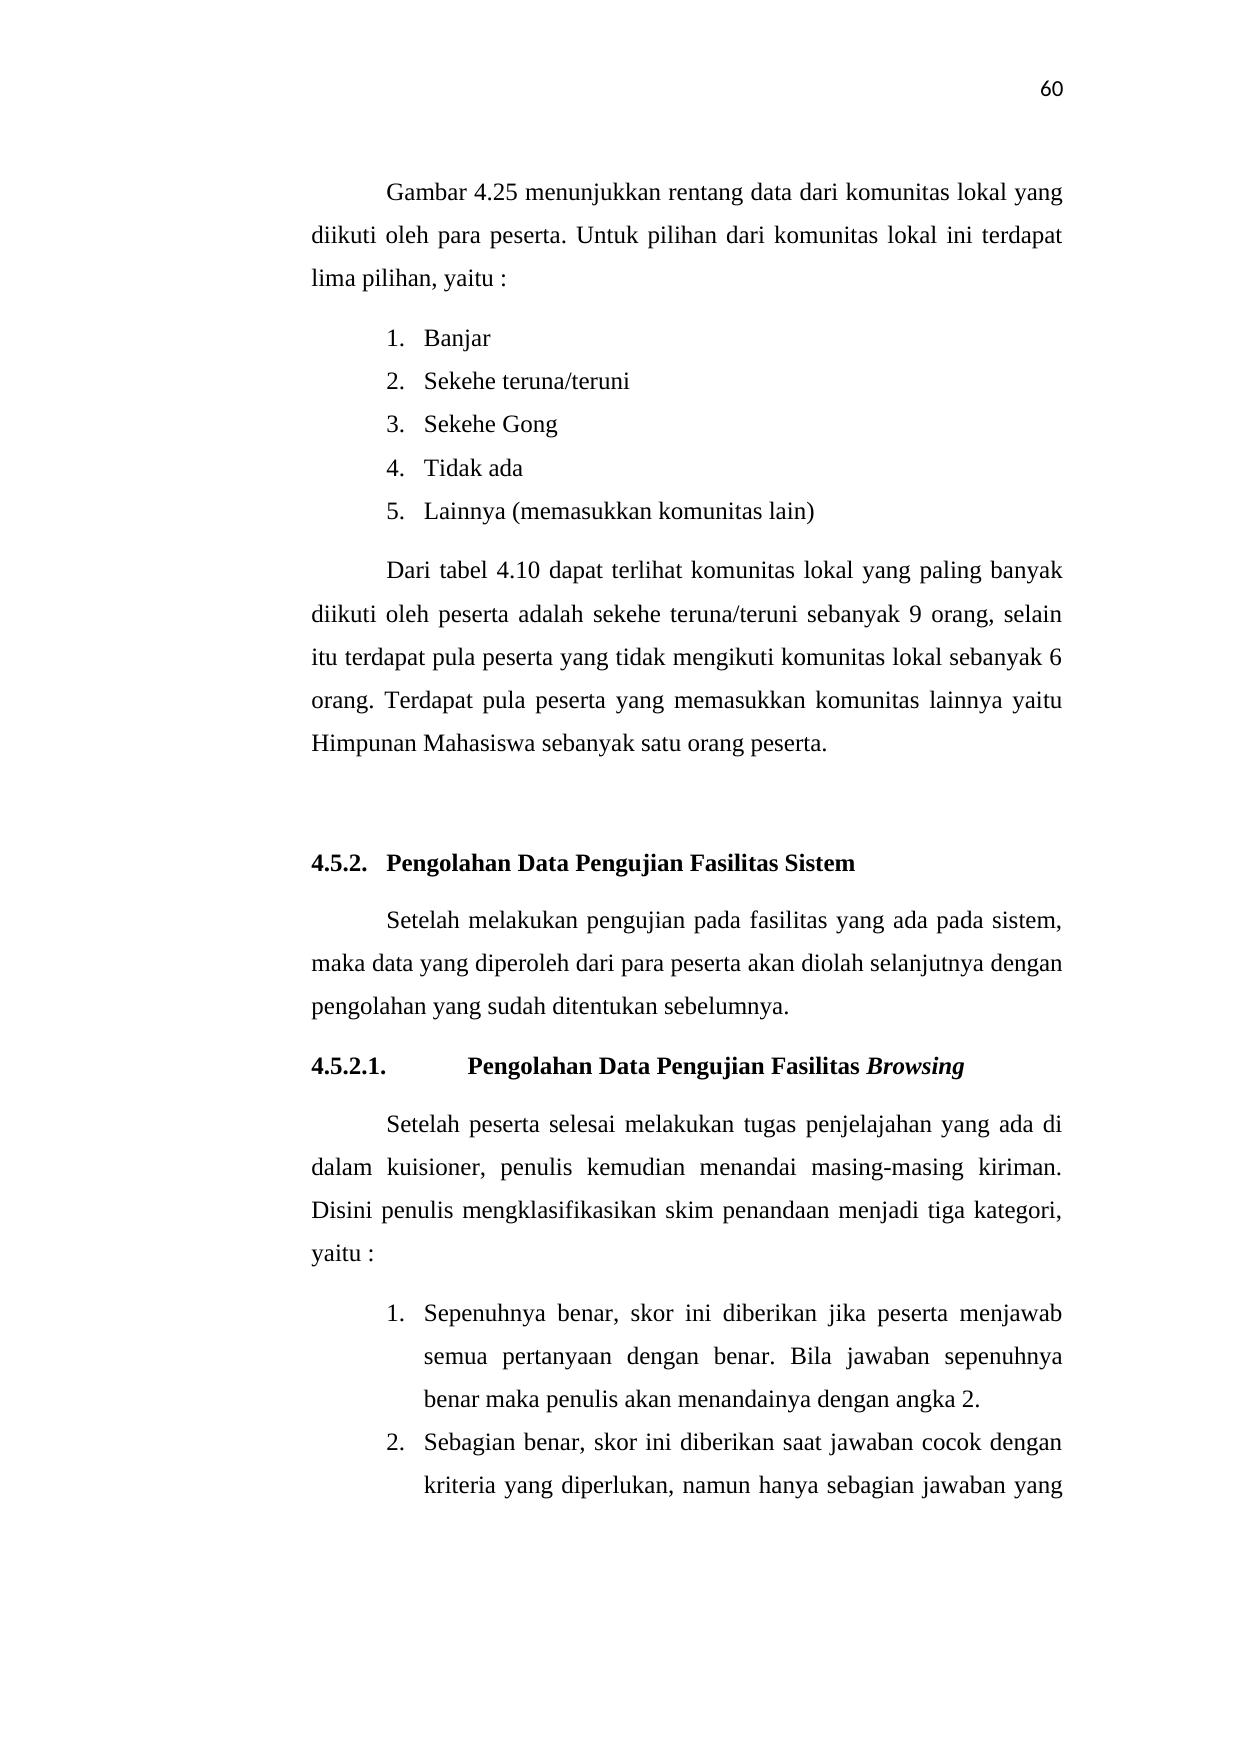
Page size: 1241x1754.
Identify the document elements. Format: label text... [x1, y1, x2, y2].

text Setelah melakukan pengujian pada fasilitas yang ada pada sistem, maka data yang diperoleh dari para peserta akan diolah selanjutnya dengan pengolahan yang sudah ditentukan sebelumnya. [311, 905, 1063, 1020]
list Banjar [386, 323, 1063, 352]
list Sekehe Gong [386, 409, 1063, 438]
subtitle Pengolahan Data Pengujian Fasilitas Sistem [311, 848, 1063, 876]
subtitle Pengolahan Data Pengujian Fasilitas Browsing [311, 1051, 1063, 1080]
list Sepenuhnya benar, skor ini diberikan jika peserta menjawab semua pertanyaan dengan benar. Bila jawaban sepenuhnya benar maka penulis akan menandainya dengan angka 2. [386, 1298, 1063, 1413]
list Sekehe teruna/teruni [386, 366, 1063, 395]
text Dari tabel 4.10 dapat terlihat komunitas lokal yang paling banyak diikuti oleh peserta adalah sekehe teruna/teruni sebanyak 9 orang, selain itu terdapat pula peserta yang tidak mengikuti komunitas lokal sebanyak 6 orang. Terdapat pula peserta yang memasukkan komunitas lainnya yaitu Himpunan Mahasiswa sebanyak satu orang peserta. [311, 556, 1063, 757]
text Setelah peserta selesai melakukan tugas penjelajahan yang ada di dalam kuisioner, penulis kemudian menandai masing-masing kiriman. Disini penulis mengklasifikasikan skim penandaan menjadi tiga kategori, yaitu : [311, 1109, 1063, 1267]
text Gambar 4.25 menunjukkan rentang data dari komunitas lokal yang diikuti oleh para peserta. Untuk pilihan dari komunitas lokal ini terdapat lima pilihan, yaitu : [311, 177, 1063, 292]
list Lainnya (memasukkan komunitas lain) [386, 496, 1063, 524]
list Tidak ada [386, 453, 1063, 481]
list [386, 1427, 1063, 1499]
